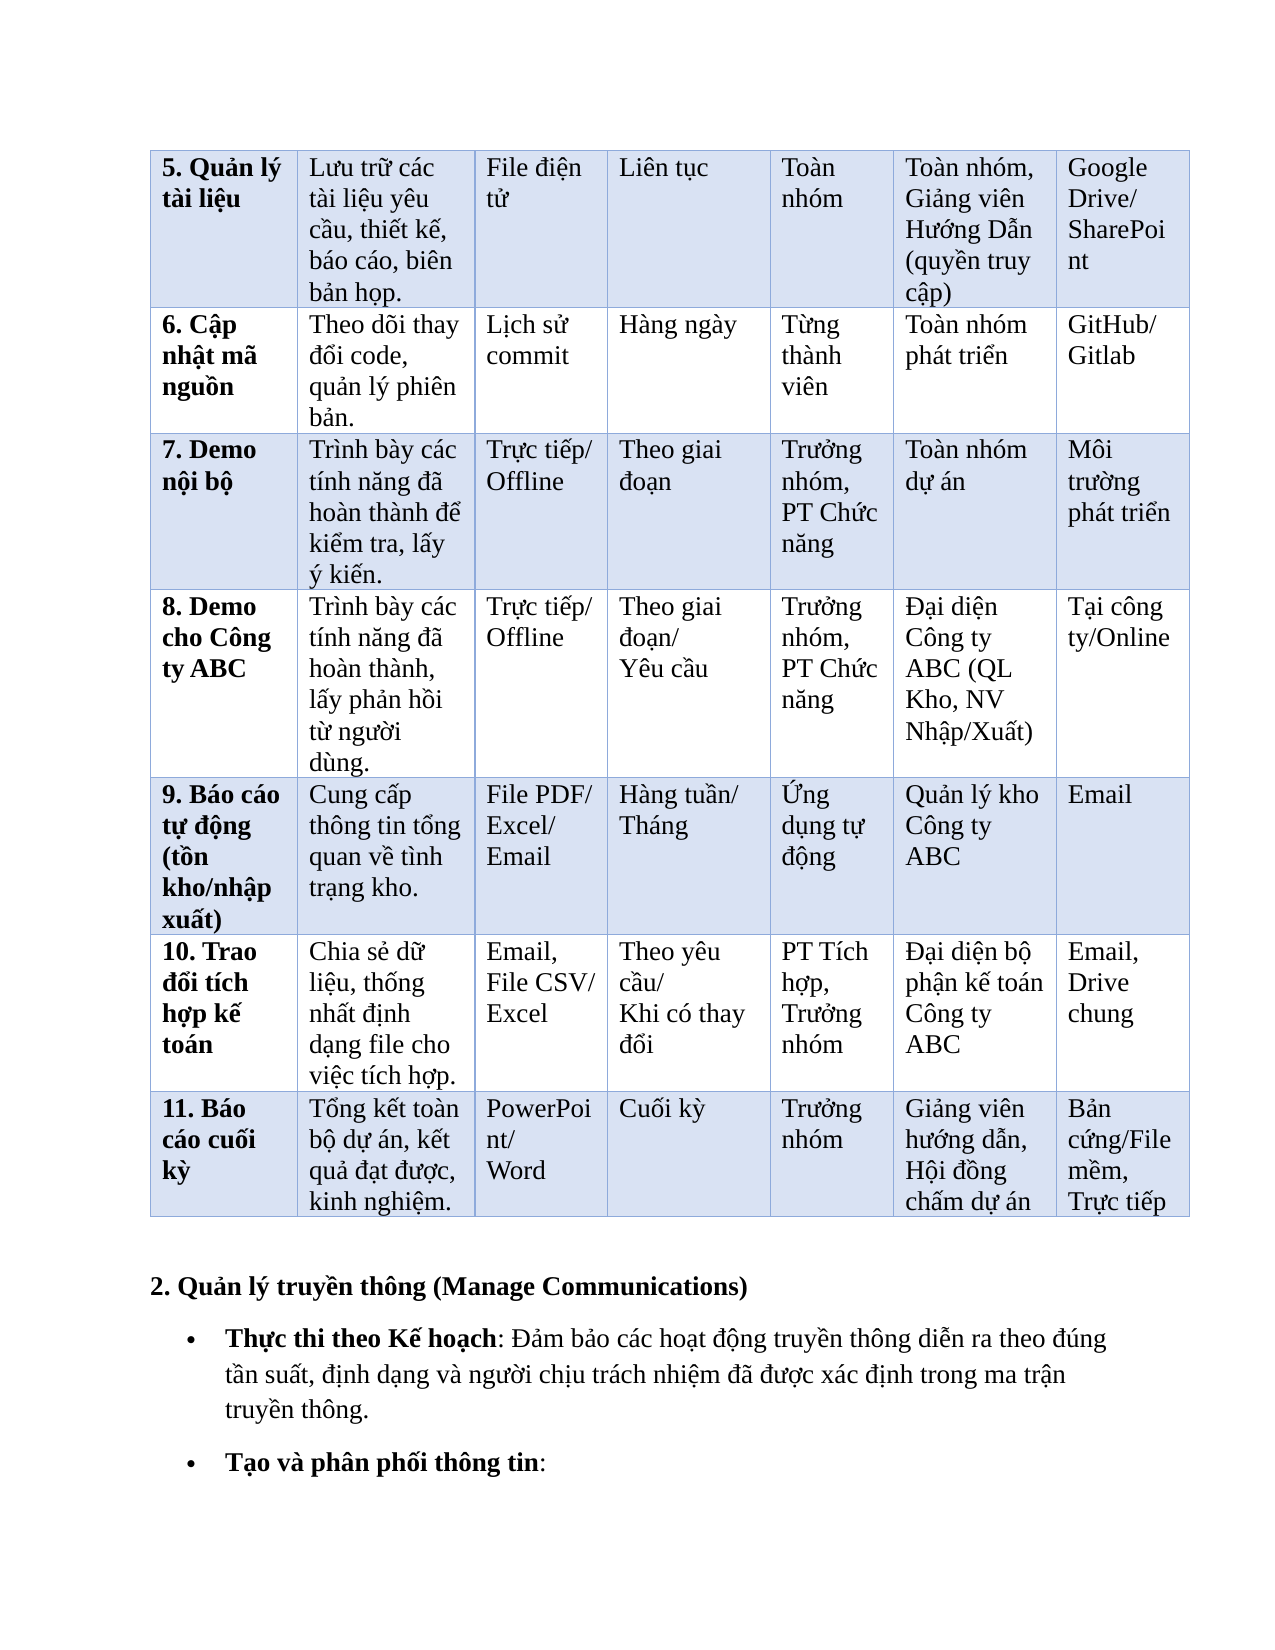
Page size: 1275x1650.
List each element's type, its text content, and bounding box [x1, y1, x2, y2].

table_cell 6. Cập nhật mã nguồn [151, 308, 297, 432]
table_cell 9. Báo cáo tự động (tồn kho/nhập xuất) [151, 778, 297, 934]
table_cell 8. Demo cho Công ty ABC [151, 590, 297, 777]
table_cell GitHub/ Gitlab [1057, 308, 1189, 432]
table_cell Trưởng nhóm, PT Chức năng [771, 590, 893, 777]
table_cell Toàn nhóm phát triển [894, 308, 1056, 432]
table_cell Theo dõi thay đổi code, quản lý phiên bản. [298, 308, 474, 432]
list Tạo và phân phối thông tin: [187, 1446, 1125, 1477]
table_cell Môi trường phát triển [1057, 434, 1189, 589]
table_cell Google Drive/ SharePoint [1057, 151, 1189, 307]
table_cell Từng thành viên [771, 308, 893, 432]
table_cell File PDF/ Excel/ Email [476, 778, 607, 934]
table_cell Theo yêu cầu/ Khi có thay đổi [608, 935, 770, 1091]
table_cell Hàng ngày [608, 308, 770, 432]
table_cell Ứng dụng tự động [771, 778, 893, 934]
table_cell Email [1057, 778, 1189, 934]
table_cell Trưởng nhóm [771, 1092, 893, 1216]
table_cell Theo giai đoạn/ Yêu cầu [608, 590, 770, 777]
table_cell Giảng viên hướng dẫn, Hội đồng chấm dự án [894, 1092, 1056, 1216]
text 2. Quản lý truyền thông (Manage Communications) [150, 1270, 1125, 1301]
table_cell Lịch sử commit [476, 308, 607, 432]
table_cell Quản lý kho Công ty ABC [894, 778, 1056, 934]
table_cell Toàn nhóm dự án [894, 434, 1056, 589]
table_cell 5. Quản lý tài liệu [151, 151, 297, 307]
table_cell Theo giai đoạn [608, 434, 770, 589]
table_cell Trình bày các tính năng đã hoàn thành để kiểm tra, lấy ý kiến. [298, 434, 474, 589]
table_cell Lưu trữ các tài liệu yêu cầu, thiết kế, báo cáo, biên bản họp. [298, 151, 474, 307]
table_cell Chia sẻ dữ liệu, thống nhất định dạng file cho việc tích hợp. [298, 935, 474, 1091]
table_cell Trực tiếp/ Offline [476, 590, 607, 777]
table_cell Email, Drive chung [1057, 935, 1189, 1091]
table_cell Toàn nhóm [771, 151, 893, 307]
table_cell Cuối kỳ [608, 1092, 770, 1216]
table_cell Toàn nhóm, Giảng viên Hướng Dẫn (quyền truy cập) [894, 151, 1056, 307]
list Thực thi theo Kế hoạch: Đảm bảo các hoạt động truyền thông diễn ra theo đúng tần suất, định dạng và người chịu trách nhiệm đã được xác định trong ma trận truyền thông. [187, 1322, 1125, 1425]
table_cell 11. Báo cáo cuối kỳ [151, 1092, 297, 1216]
table_cell 10. Trao đổi tích hợp kế toán [151, 935, 297, 1091]
table_cell File điện tử [476, 151, 607, 307]
table_cell Bản cứng/File mềm, Trực tiếp [1057, 1092, 1189, 1216]
table_cell Trực tiếp/ Offline [476, 434, 607, 589]
table_cell 7. Demo nội bộ [151, 434, 297, 589]
table_cell PT Tích hợp, Trưởng nhóm [771, 935, 893, 1091]
table_cell Email, File CSV/ Excel [476, 935, 607, 1091]
table_cell Hàng tuần/ Tháng [608, 778, 770, 934]
table_cell Tại công ty/Online [1057, 590, 1189, 777]
table_cell PowerPoint/ Word [476, 1092, 607, 1216]
table_cell Trưởng nhóm, PT Chức năng [771, 434, 893, 589]
table_cell Trình bày các tính năng đã hoàn thành, lấy phản hồi từ người dùng. [298, 590, 474, 777]
table_cell Tổng kết toàn bộ dự án, kết quả đạt được, kinh nghiệm. [298, 1092, 474, 1216]
table_cell Đại diện Công ty ABC (QL Kho, NV Nhập/Xuất) [894, 590, 1056, 777]
table_cell Liên tục [608, 151, 770, 307]
table_cell Đại diện bộ phận kế toán Công ty ABC [894, 935, 1056, 1091]
table_cell Cung cấp thông tin tổng quan về tình trạng kho. [298, 778, 474, 934]
